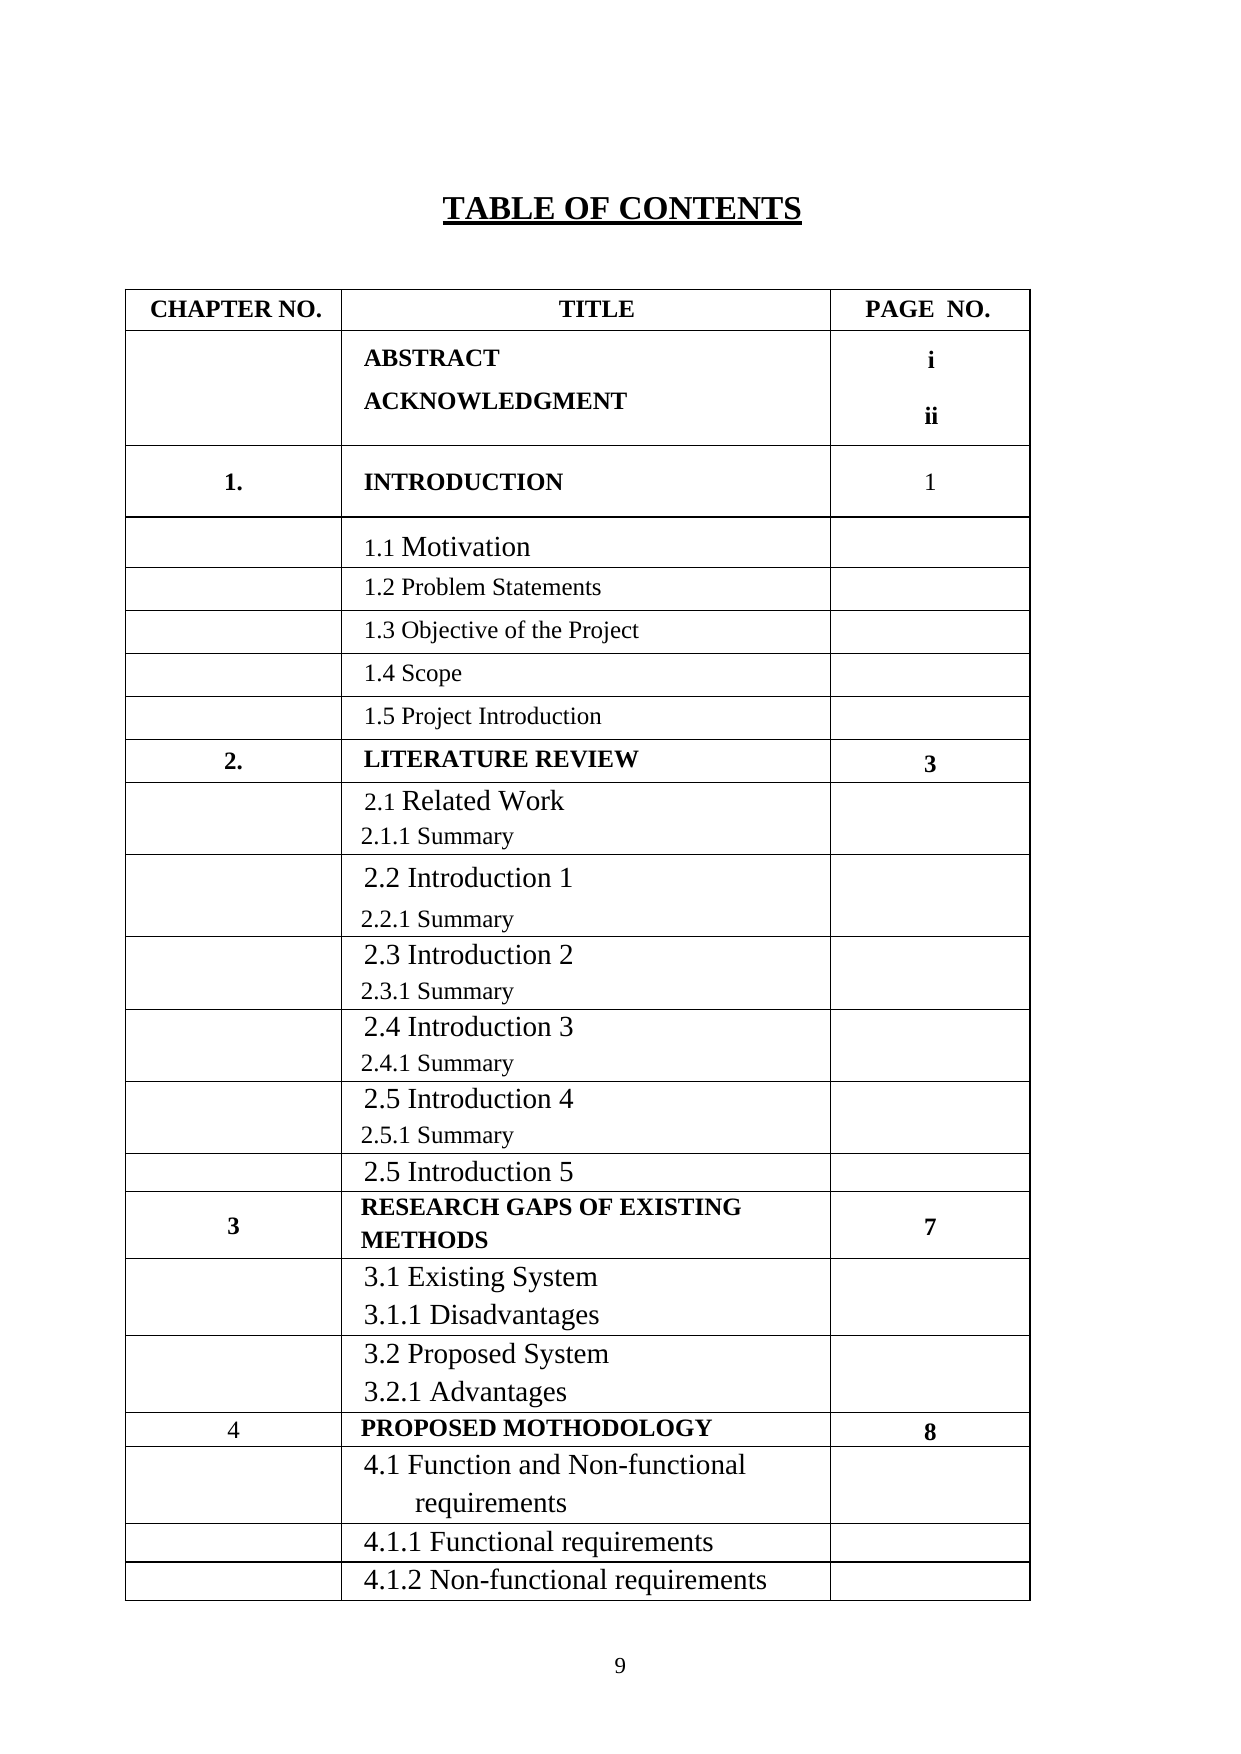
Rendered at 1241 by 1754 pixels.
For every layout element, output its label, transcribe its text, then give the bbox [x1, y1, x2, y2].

table_cell 1. [126, 446, 341, 516]
table_cell [831, 697, 1029, 739]
table_cell [126, 1563, 341, 1600]
table_cell 1 [831, 446, 1029, 516]
table_cell 1.3 Objective of the Project [342, 611, 830, 653]
table_cell 1.5 Project Introduction [342, 697, 830, 739]
table_cell [831, 518, 1029, 567]
table_cell RESEARCH GAPS OF EXISTING METHODS [342, 1192, 830, 1258]
table_cell [831, 1259, 1029, 1335]
table_cell [126, 1447, 341, 1523]
table_cell 2. [126, 740, 341, 782]
table_cell 2.5 Introduction 4 2.5.1 Summary [342, 1082, 830, 1153]
table_cell [126, 855, 341, 936]
table_cell [831, 611, 1029, 653]
table_cell LITERATURE REVIEW [342, 740, 830, 782]
table_cell [126, 1259, 341, 1335]
table_cell i ii [831, 331, 1029, 445]
table_cell INTRODUCTION [342, 446, 830, 516]
table_cell 1.1 Motivation [342, 518, 830, 567]
table_cell 4.1 Function and Non-functional requirements [342, 1447, 830, 1523]
table_cell [126, 783, 341, 854]
table_cell [831, 855, 1029, 936]
table_cell [126, 937, 341, 1008]
table_cell [831, 937, 1029, 1008]
table_cell PROPOSED MOTHODOLOGY [342, 1413, 830, 1446]
table_cell 3 [831, 740, 1029, 782]
table_cell [126, 1154, 341, 1191]
table_cell [831, 1447, 1029, 1523]
table_cell [831, 1082, 1029, 1153]
table_cell 1.2 Problem Statements [342, 568, 830, 610]
table_cell [831, 1010, 1029, 1081]
table_cell [831, 1524, 1029, 1561]
table_cell [126, 568, 341, 610]
table_cell [831, 1336, 1029, 1412]
table_cell [126, 1082, 341, 1153]
table_cell [126, 331, 341, 445]
table_cell 1.4 Scope [342, 654, 830, 696]
table_cell 3.1 Existing System 3.1.1 Disadvantages [342, 1259, 830, 1335]
table_cell [831, 783, 1029, 854]
table_cell [126, 697, 341, 739]
table_cell ABSTRACT ACKNOWLEDGMENT [342, 331, 830, 445]
table_cell 4.1.1 Functional requirements [342, 1524, 830, 1561]
table_cell 2.1 Related Work 2.1.1 Summary [342, 783, 830, 854]
text TABLE OF CONTENTS [117, 188, 1128, 227]
table_cell [831, 1154, 1029, 1191]
table_cell 7 [831, 1192, 1029, 1258]
table_cell [126, 654, 341, 696]
table_header TITLE [342, 290, 830, 330]
table_cell [126, 518, 341, 567]
table_cell [831, 654, 1029, 696]
table_cell 3 [126, 1192, 341, 1258]
table_cell 4 [126, 1413, 341, 1446]
table_cell 2.5 Introduction 5 [342, 1154, 830, 1191]
table_cell 2.4 Introduction 3 2.4.1 Summary [342, 1010, 830, 1081]
table_cell [126, 1336, 341, 1412]
table_cell 4.1.2 Non-functional requirements [342, 1563, 830, 1600]
table_cell 2.2 Introduction 1 2.2.1 Summary [342, 855, 830, 936]
table_cell [831, 568, 1029, 610]
table_cell 3.2 Proposed System 3.2.1 Advantages [342, 1336, 830, 1412]
table_cell [126, 1524, 341, 1561]
table_header PAGE NO. [831, 290, 1029, 330]
table_cell 8 [831, 1413, 1029, 1446]
table_cell 2.3 Introduction 2 2.3.1 Summary [342, 937, 830, 1008]
table_cell [126, 1010, 341, 1081]
table_cell [126, 611, 341, 653]
table_cell [831, 1563, 1029, 1600]
table_header CHAPTER NO. [126, 290, 341, 330]
